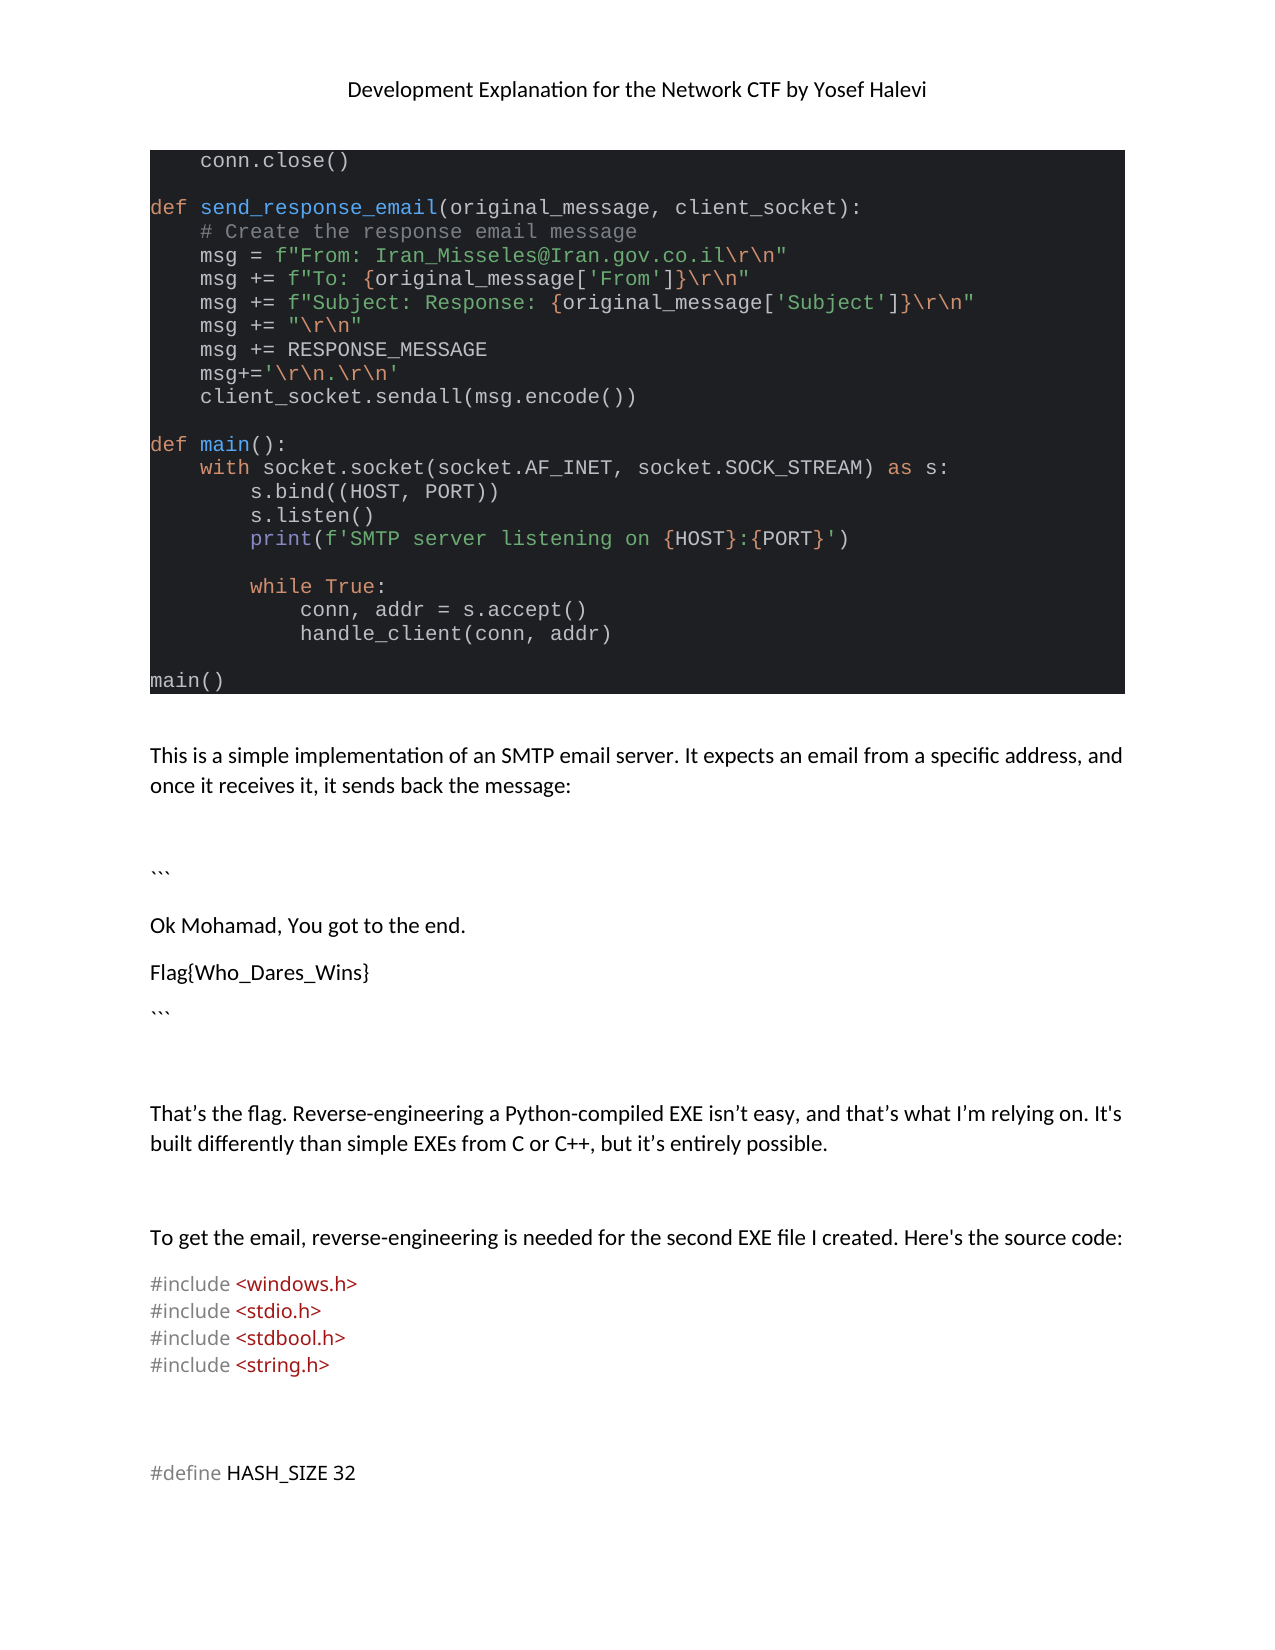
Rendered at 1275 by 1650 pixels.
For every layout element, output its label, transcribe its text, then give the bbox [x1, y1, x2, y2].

text #include <stdio.h> [150, 1297, 1125, 1324]
text #include <windows.h> [150, 1270, 1125, 1297]
text Flag{Who_Dares_Wins} [150, 958, 1125, 986]
text ``` [150, 1005, 1125, 1033]
text Ok Mohamad, You got to the end. [150, 912, 1125, 939]
text That’s the flag. Reverse-engineering a Python-compiled EXE isn’t easy, and that’s what I’m relying on. It's built differently than simple EXEs from C or C++, but it’s entirely possible. [150, 1099, 1125, 1157]
text #include <stdbool.h> [150, 1324, 1125, 1351]
text ``` [150, 865, 1125, 893]
text To get the email, reverse-engineering is needed for the second EXE file I created. Here's the source code: [150, 1223, 1125, 1251]
text #include <string.h> [150, 1351, 1125, 1378]
text This is a simple implementation of an SMTP email server. It expects an email from a specific address, and once it receives it, it sends back the message: [150, 741, 1125, 799]
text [150, 150, 1125, 694]
text #define HASH_SIZE 32 [150, 1459, 1125, 1486]
